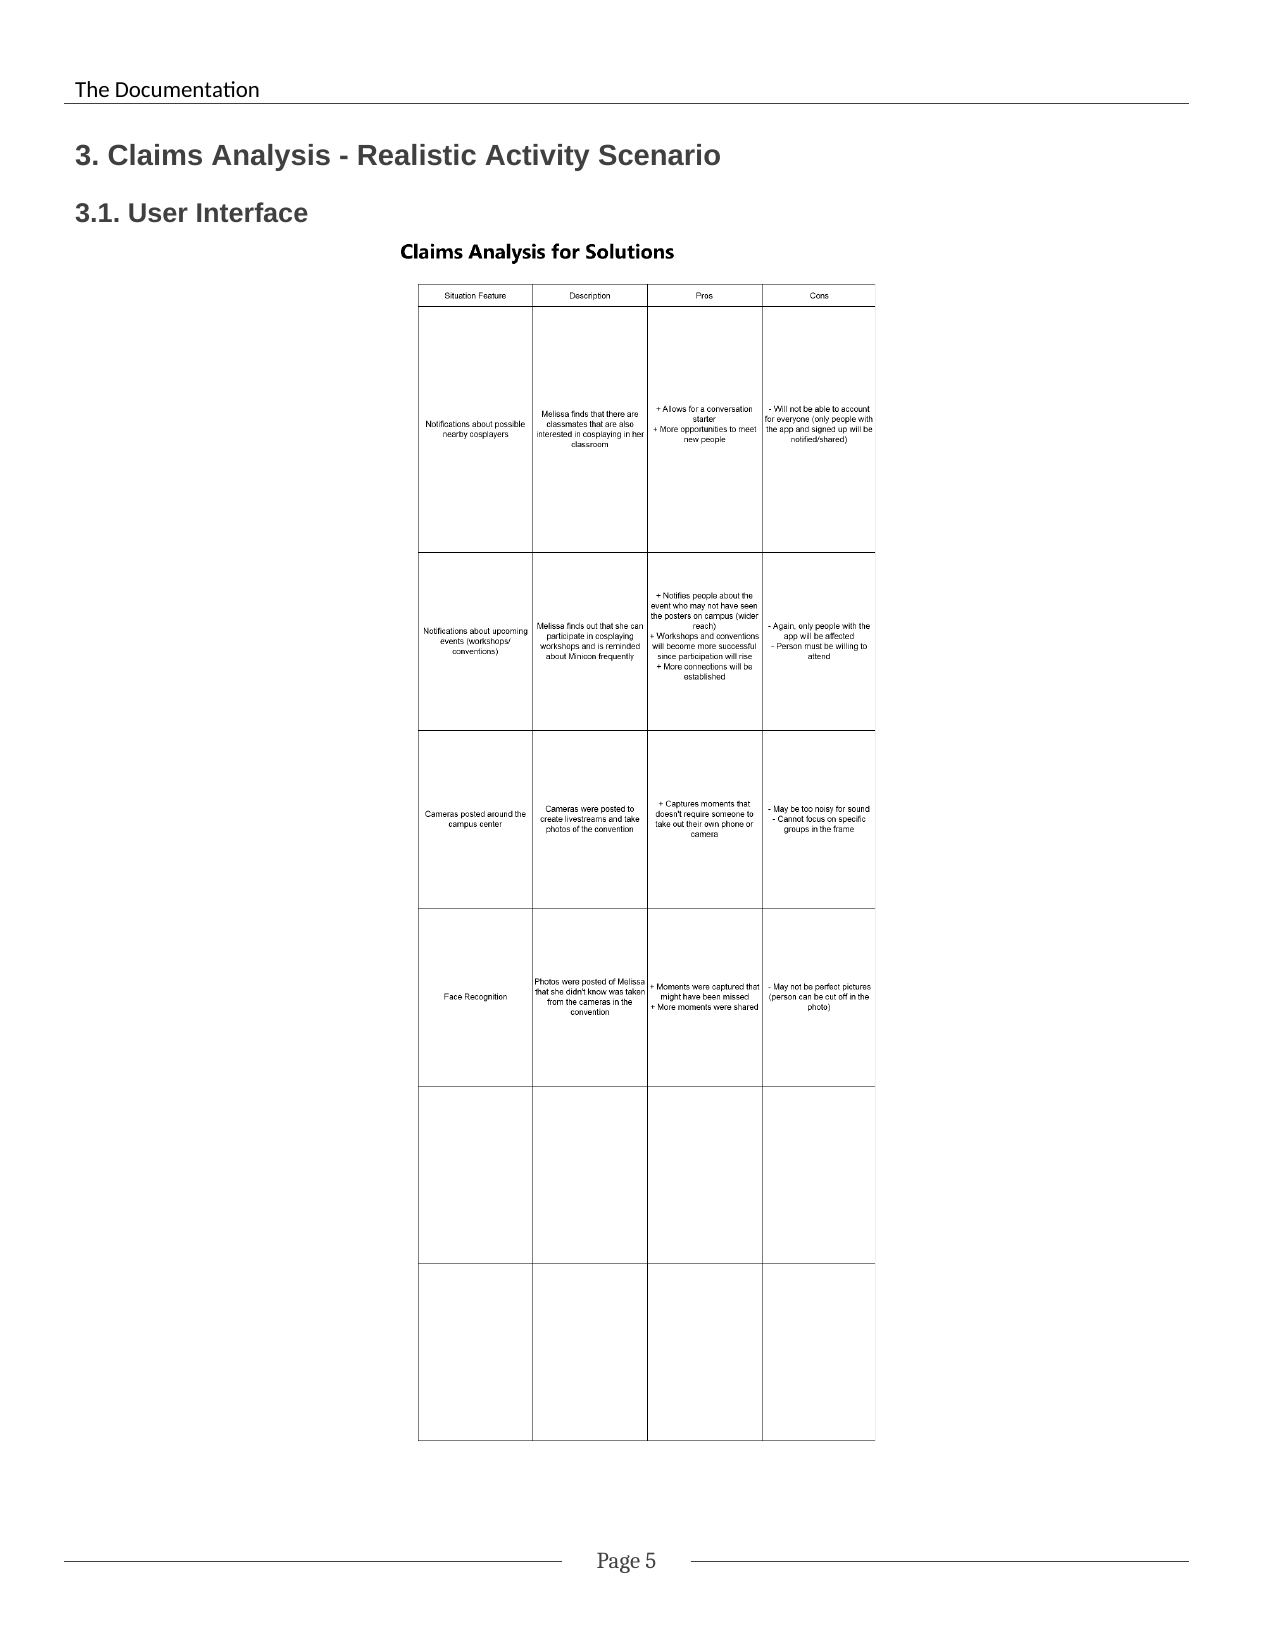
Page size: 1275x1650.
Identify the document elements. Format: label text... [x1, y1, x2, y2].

subtitle User Interface [75, 197, 1200, 228]
subtitle Claims Analysis - Realistic Activity Scenario [75, 138, 1200, 172]
